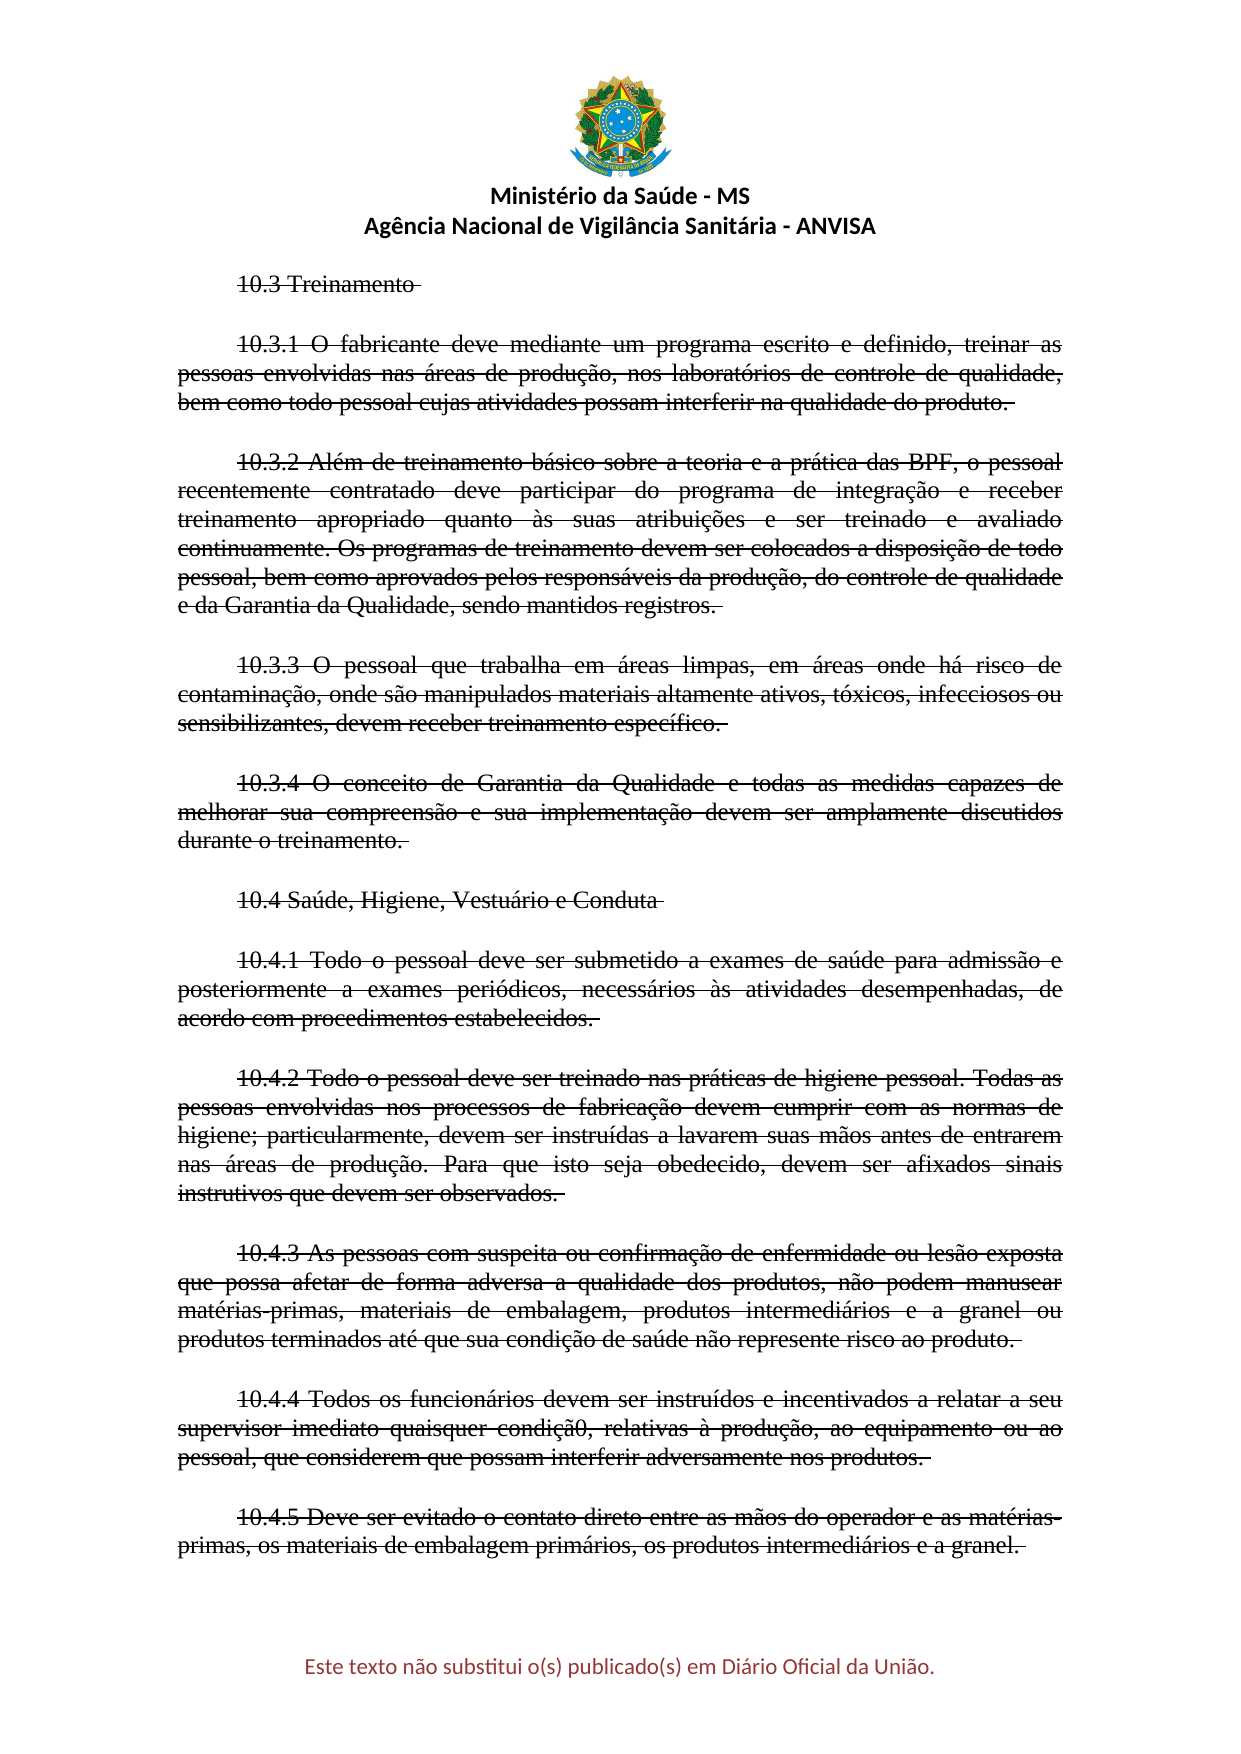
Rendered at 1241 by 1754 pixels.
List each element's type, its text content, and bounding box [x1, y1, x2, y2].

text 10.3.3 O pessoal que trabalha em áreas limpas, em áreas onde há risco de contaminação, onde são manipulados materiais altamente ativos, tóxicos, infecciosos ou sensibilizantes, devem receber treinamento específico. [177, 650, 1063, 695]
text 10.4.4 Todos os funcionários devem ser instruídos e incentivados a relatar a seu supervisor imediato quaisquer condiçã0, relativas à produção, ao equipamento ou ao pessoal, que considerem que possam interferir adversamente nos produtos. [177, 1429, 1063, 1470]
text 10.3 Treinamento [177, 269, 1063, 298]
text 10.4.4 Todos os funcionários devem ser instruídos e incentivados a relatar a seu supervisor imediato quaisquer condiçã0, relativas à produção, ao equipamento ou ao pessoal, que considerem que possam interferir adversamente nos produtos. [177, 1384, 1063, 1428]
text 10.4.2 Todo o pessoal deve ser treinado nas práticas de higiene pessoal. Todas as pessoas envolvidas nos processos de fabricação devem cumprir com as normas de higiene; particularmente, devem ser instruídas a lavarem suas mãos antes de entrarem nas áreas de produção. Para que isto seja obedecido, devem ser afixados sinais instrutivos que devem ser observados. [177, 1166, 1063, 1207]
text 10.3.4 O conceito de Garantia da Qualidade e todas as medidas capazes de melhorar sua compreensão e sua implementação devem ser amplamente discutidos durante o treinamento. [177, 768, 1063, 812]
text 10.3.4 O conceito de Garantia da Qualidade e todas as medidas capazes de melhorar sua compreensão e sua implementação devem ser amplamente discutidos durante o treinamento. [177, 813, 1063, 854]
text 10.3.1 O fabricante deve mediante um programa escrito e definido, treinar as pessoas envolvidas nas áreas de produção, nos laboratórios de controle de qualidade, bem como todo pessoal cujas atividades possam interferir na qualidade do produto. [177, 329, 1063, 373]
text 10.4.3 As pessoas com suspeita ou confirmação de enfermidade ou lesão exposta que possa afetar de forma adversa a qualidade dos produtos, não podem manusear matérias-primas, materiais de embalagem, produtos intermediários e a granel ou produtos terminados até que sua condição de saúde não represente risco ao produto. [177, 1312, 1063, 1353]
picture [566, 73, 674, 180]
text 10.4.2 Todo o pessoal deve ser treinado nas práticas de higiene pessoal. Todas as pessoas envolvidas nos processos de fabricação devem cumprir com as normas de higiene; particularmente, devem ser instruídas a lavarem suas mãos antes de entrarem nas áreas de produção. Para que isto seja obedecido, devem ser afixados sinais instrutivos que devem ser observados. [177, 1137, 1063, 1165]
text 10.4.2 Todo o pessoal deve ser treinado nas práticas de higiene pessoal. Todas as pessoas envolvidas nos processos de fabricação devem cumprir com as normas de higiene; particularmente, devem ser instruídas a lavarem suas mãos antes de entrarem nas áreas de produção. Para que isto seja obedecido, devem ser afixados sinais instrutivos que devem ser observados. [177, 1063, 1063, 1107]
text 10.4.5 Deve ser evitado o contato direto entre as mãos do operador e as matérias-primas, os materiais de embalagem primários, os produtos intermediários e a granel. [177, 1502, 1063, 1559]
text 10.4.1 Todo o pessoal deve ser submetido a exames de saúde para admissão e posteriormente a exames periódicos, necessários às atividades desempenhadas, de acordo com procedimentos estabelecidos. [177, 945, 1063, 990]
text 10.4 Saúde, Higiene, Vestuário e Conduta [177, 885, 1063, 914]
text 10.3.2 Além de treinamento básico sobre a teoria e a prática das BPF, o pessoal recentemente contratado deve participar do programa de integração e receber treinamento apropriado quanto às suas atribuições e ser treinado e avaliado continuamente. Os programas de treinamento devem ser colocados a disposição de todo pessoal, bem como aprovados pelos responsáveis da produção, do controle de qualidade e da Garantia da Qualidade, sendo mantidos registros. [177, 447, 1063, 491]
text 10.3.3 O pessoal que trabalha em áreas limpas, em áreas onde há risco de contaminação, onde são manipulados materiais altamente ativos, tóxicos, infecciosos ou sensibilizantes, devem receber treinamento específico. [177, 696, 1063, 737]
text 10.3.2 Além de treinamento básico sobre a teoria e a prática das BPF, o pessoal recentemente contratado deve participar do programa de integração e receber treinamento apropriado quanto às suas atribuições e ser treinado e avaliado continuamente. Os programas de treinamento devem ser colocados a disposição de todo pessoal, bem como aprovados pelos responsáveis da produção, do controle de qualidade e da Garantia da Qualidade, sendo mantidos registros. [177, 578, 1063, 619]
text 10.4.1 Todo o pessoal deve ser submetido a exames de saúde para admissão e posteriormente a exames periódicos, necessários às atividades desempenhadas, de acordo com procedimentos estabelecidos. [177, 991, 1063, 1032]
text 10.3.1 O fabricante deve mediante um programa escrito e definido, treinar as pessoas envolvidas nas áreas de produção, nos laboratórios de controle de qualidade, bem como todo pessoal cujas atividades possam interferir na qualidade do produto. [177, 374, 1063, 415]
text 10.4.2 Todo o pessoal deve ser treinado nas práticas de higiene pessoal. Todas as pessoas envolvidas nos processos de fabricação devem cumprir com as normas de higiene; particularmente, devem ser instruídas a lavarem suas mãos antes de entrarem nas áreas de produção. Para que isto seja obedecido, devem ser afixados sinais instrutivos que devem ser observados. [177, 1108, 1063, 1136]
text 10.4.3 As pessoas com suspeita ou confirmação de enfermidade ou lesão exposta que possa afetar de forma adversa a qualidade dos produtos, não podem manusear matérias-primas, materiais de embalagem, produtos intermediários e a granel ou produtos terminados até que sua condição de saúde não represente risco ao produto. [177, 1238, 1063, 1311]
